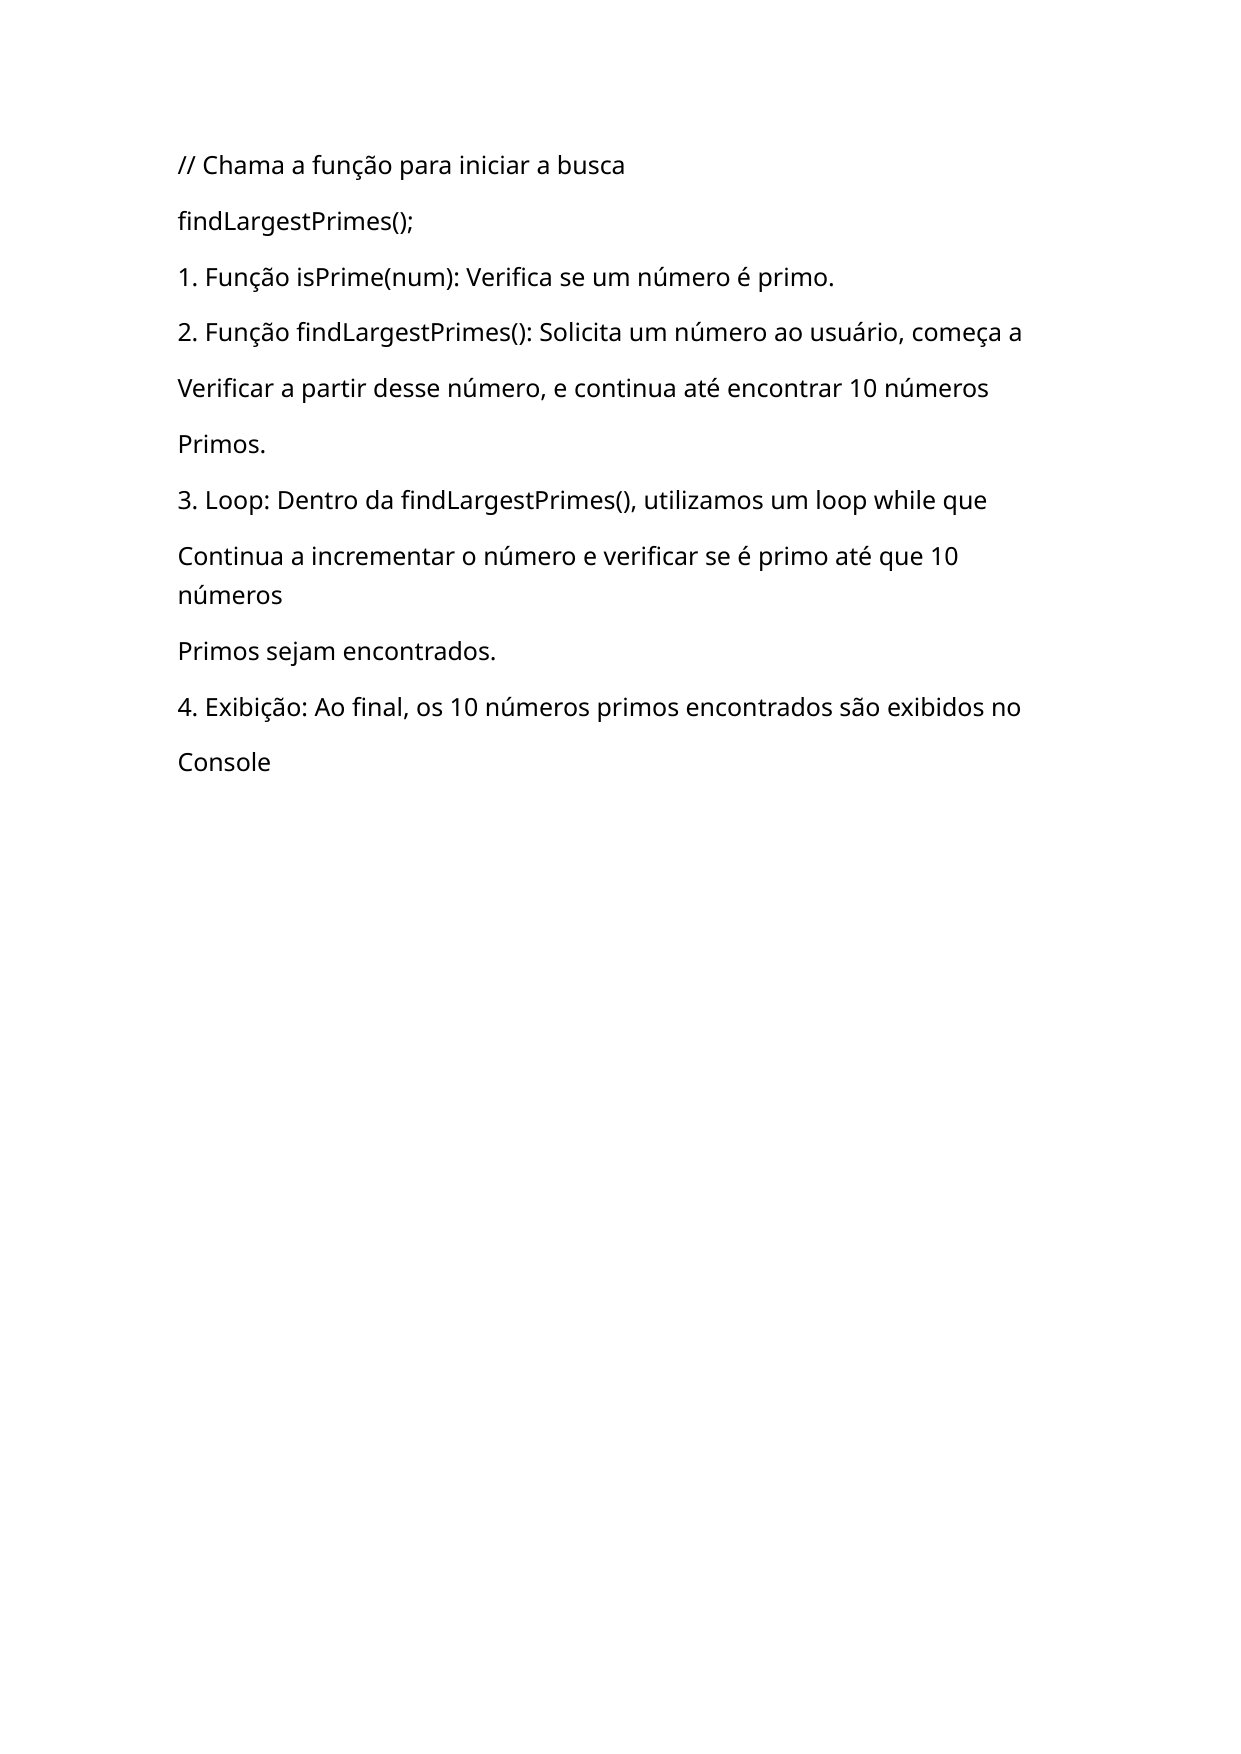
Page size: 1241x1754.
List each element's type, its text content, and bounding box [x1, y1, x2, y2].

text 2. Função findLargestPrimes(): Solicita um número ao usuário, começa a [177, 315, 1063, 349]
text 4. Exibição: Ao final, os 10 números primos encontrados são exibidos no [177, 689, 1063, 723]
text 3. Loop: Dentro da findLargestPrimes(), utilizamos um loop while que [177, 483, 1063, 517]
text // Chama a função para iniciar a busca [177, 148, 1063, 182]
text Continua a incrementar o número e verificar se é primo até que 10 números [177, 538, 1063, 612]
text Primos. [177, 427, 1063, 461]
text findLargestPrimes(); [177, 203, 1063, 237]
text 1. Função isPrime(num): Verifica se um número é primo. [177, 259, 1063, 293]
text Verificar a partir desse número, e continua até encontrar 10 números [177, 371, 1063, 405]
text Console [177, 745, 1063, 779]
text Primos sejam encontrados. [177, 633, 1063, 667]
